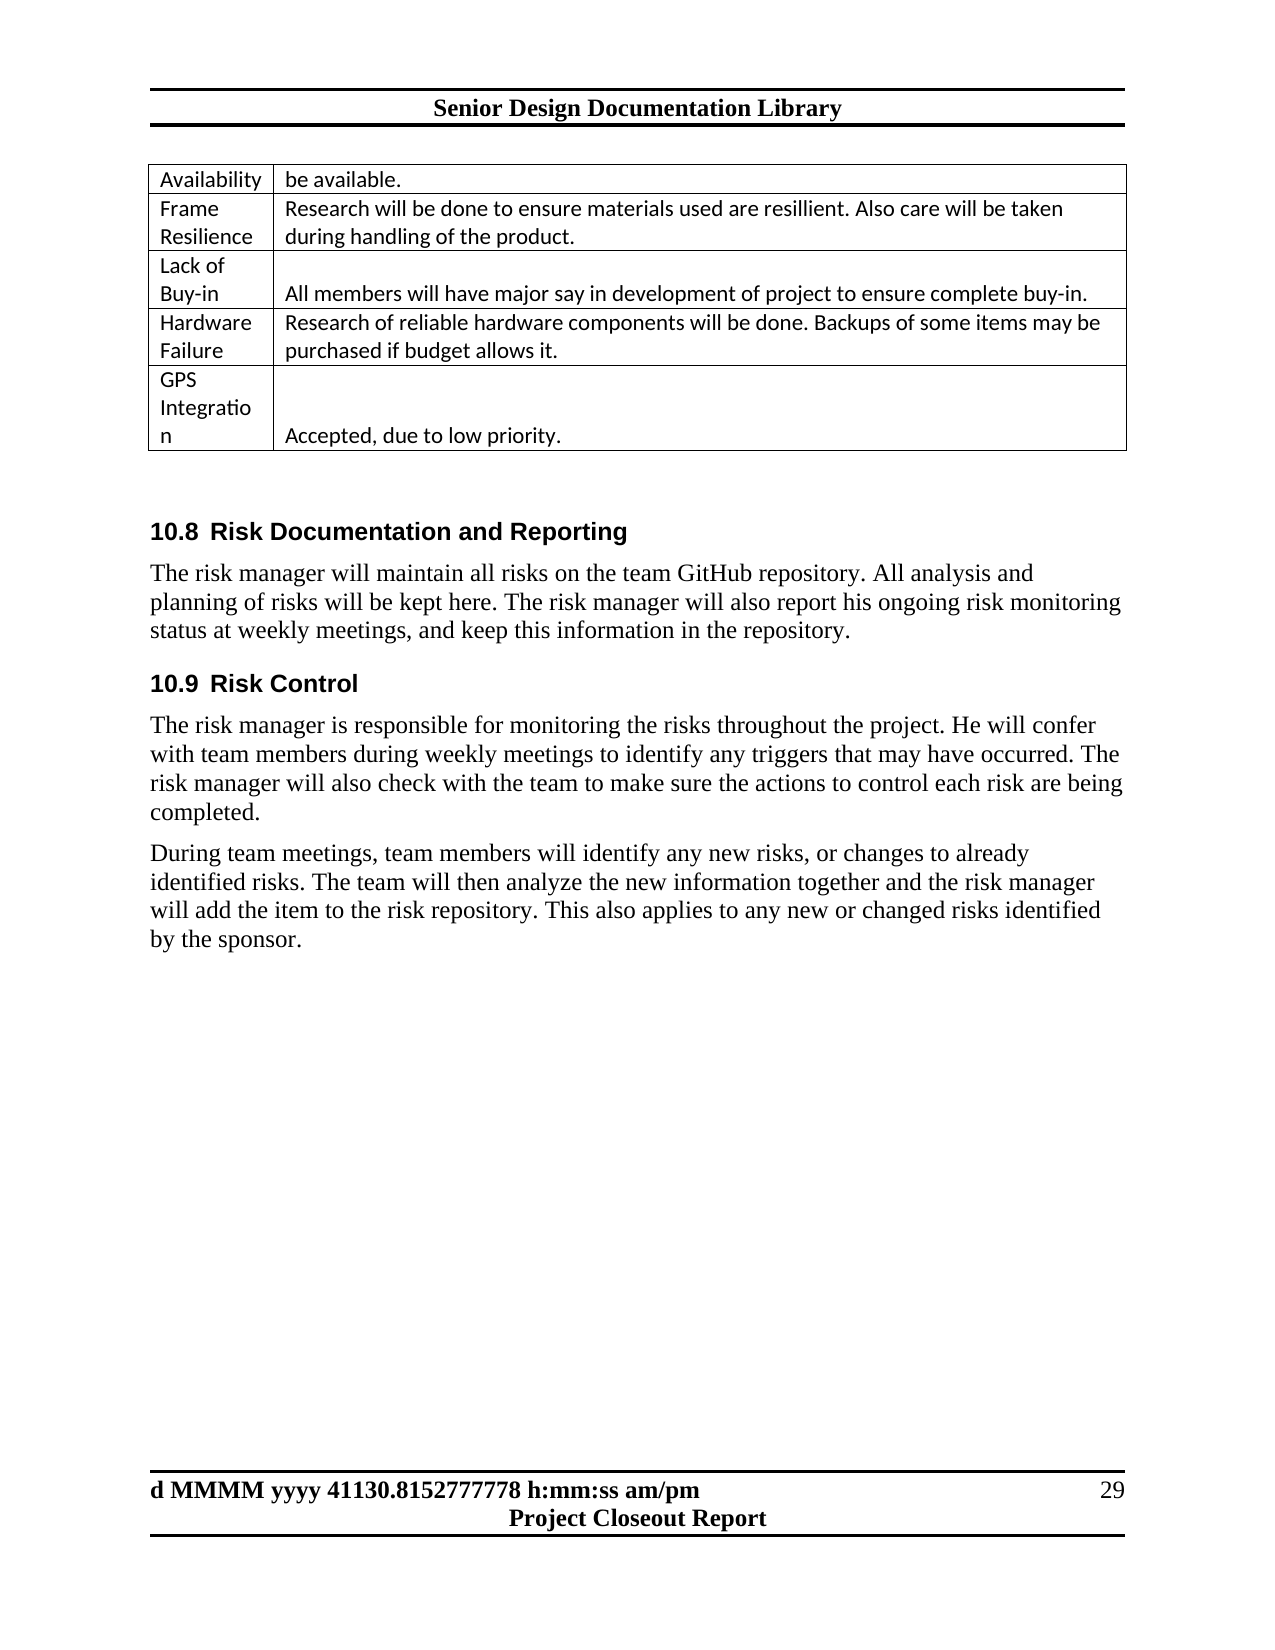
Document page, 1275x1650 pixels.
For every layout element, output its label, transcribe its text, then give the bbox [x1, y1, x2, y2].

table_cell Frame Resilience [149, 194, 273, 250]
table_cell Sponsor Availability [149, 165, 273, 193]
table_cell Lack of Buy-in [149, 251, 273, 307]
table_cell Research will be done to ensure materials used are resillient. Also care will be taken during handling of the product. [274, 194, 1126, 250]
text The risk manager will maintain all risks on the team GitHub repository. All analysis and planning of risks will be kept here. The risk manager will also report his ongoing risk monitoring status at weekly meetings, and keep this information in the repository. [150, 558, 1125, 644]
subtitle Risk Documentation and Reporting [150, 517, 1125, 546]
text The risk manager is responsible for monitoring the risks throughout the project. He will confer with team members during weekly meetings to identify any triggers that may have occurred. The risk manager will also check with the team to make sure the actions to control each risk are being completed. [150, 711, 1125, 826]
text During team meetings, team members will identify any new risks, or changes to already identified risks. The team will then analyze the new information together and the risk manager will add the item to the risk repository. This also applies to any new or changed risks identified by the sponsor. [150, 838, 1125, 953]
table_cell Hardware Failure [149, 309, 273, 364]
table_cell Regular meetings with sponsor are planned to minimize any periods when they may not be available. [274, 165, 1126, 193]
table_cell GPS Integration [149, 366, 273, 449]
table_cell Research of reliable hardware components will be done. Backups of some items may be purchased if budget allows it. [274, 309, 1126, 364]
table_cell Accepted, due to low priority. [274, 366, 1126, 449]
subtitle Risk Control [150, 669, 1125, 698]
table_cell All members will have major say in development of project to ensure complete buy-in. [274, 251, 1126, 307]
